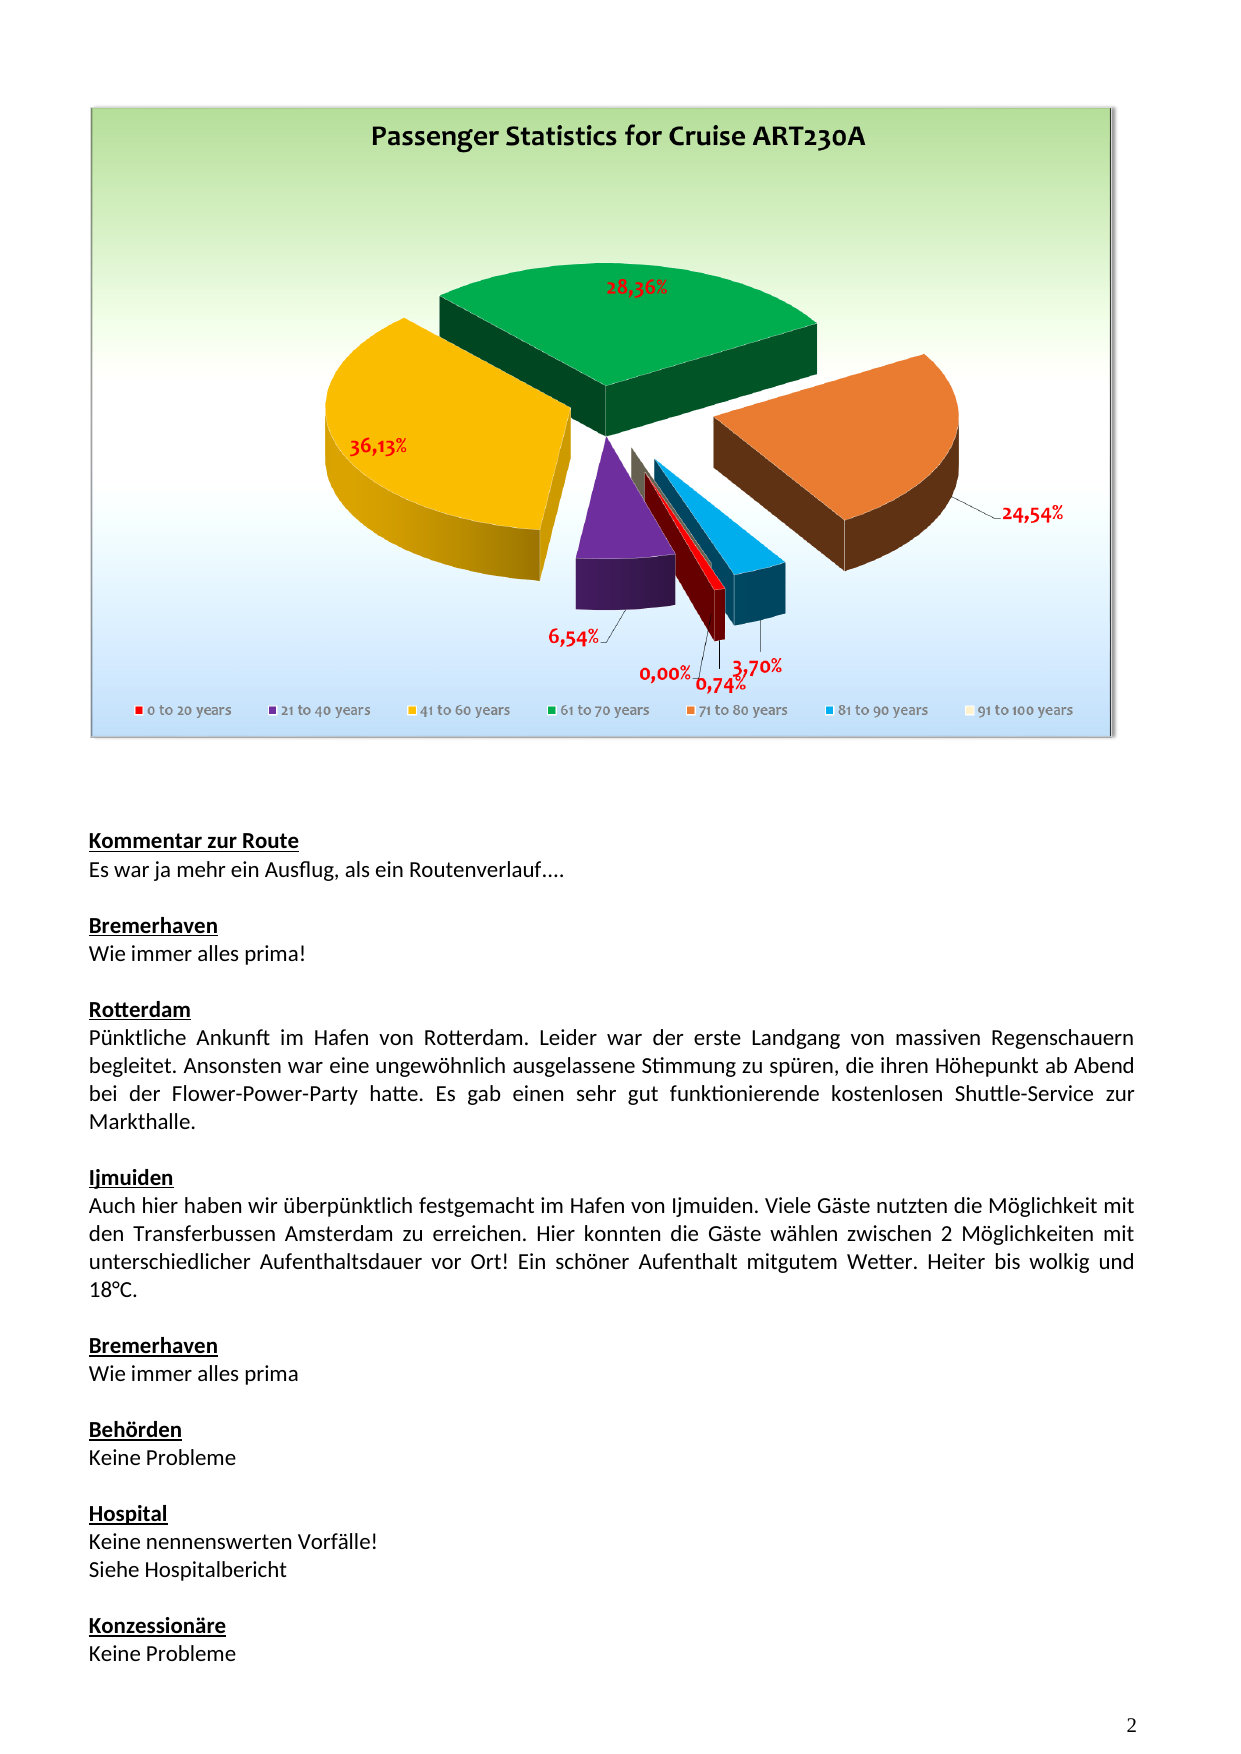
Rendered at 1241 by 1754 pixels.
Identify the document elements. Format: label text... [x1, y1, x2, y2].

text Wie immer alles prima! [89, 939, 1137, 967]
picture [88, 101, 1121, 743]
text Bremerhaven [89, 1331, 1137, 1359]
text Keine Probleme [89, 1443, 1137, 1471]
text Rotterdam [89, 995, 1137, 1023]
text Keine nennenswerten Vorfälle! [89, 1527, 1137, 1555]
text Hospital [89, 1499, 1137, 1527]
text Auch hier haben wir überpünktlich festgemacht im Hafen von Ijmuiden. Viele Gäste nutzten die Möglichkeit mit den Transferbussen Amsterdam zu erreichen. Hier konnten die Gäste wählen zwischen 2 Möglichkeiten mit unterschiedlicher Aufenthaltsdauer vor Ort! Ein schöner Aufenthalt mitgutem Wetter. Heiter bis wolkig und 18°C. [89, 1191, 1137, 1303]
text Konzessionäre [89, 1611, 1137, 1639]
text Ijmuiden [89, 1163, 1137, 1191]
text Behörden [89, 1415, 1137, 1443]
text Siehe Hospitalbericht [89, 1555, 1137, 1583]
text Wie immer alles prima [89, 1359, 1137, 1387]
text Kommentar zur Route [89, 827, 1152, 855]
text Bremerhaven [89, 911, 1137, 939]
text Pünktliche Ankunft im Hafen von Rotterdam. Leider war der erste Landgang von massiven Regenschauern begleitet. Ansonsten war eine ungewöhnlich ausgelassene Stimmung zu spüren, die ihren Höhepunkt ab Abend bei der Flower-Power-Party hatte. Es gab einen sehr gut funktionierende kostenlosen Shuttle-Service zur Markthalle. [89, 1023, 1137, 1135]
text Es war ja mehr ein Ausflug, als ein Routenverlauf.... [89, 855, 1137, 883]
text Keine Probleme [89, 1639, 1137, 1667]
